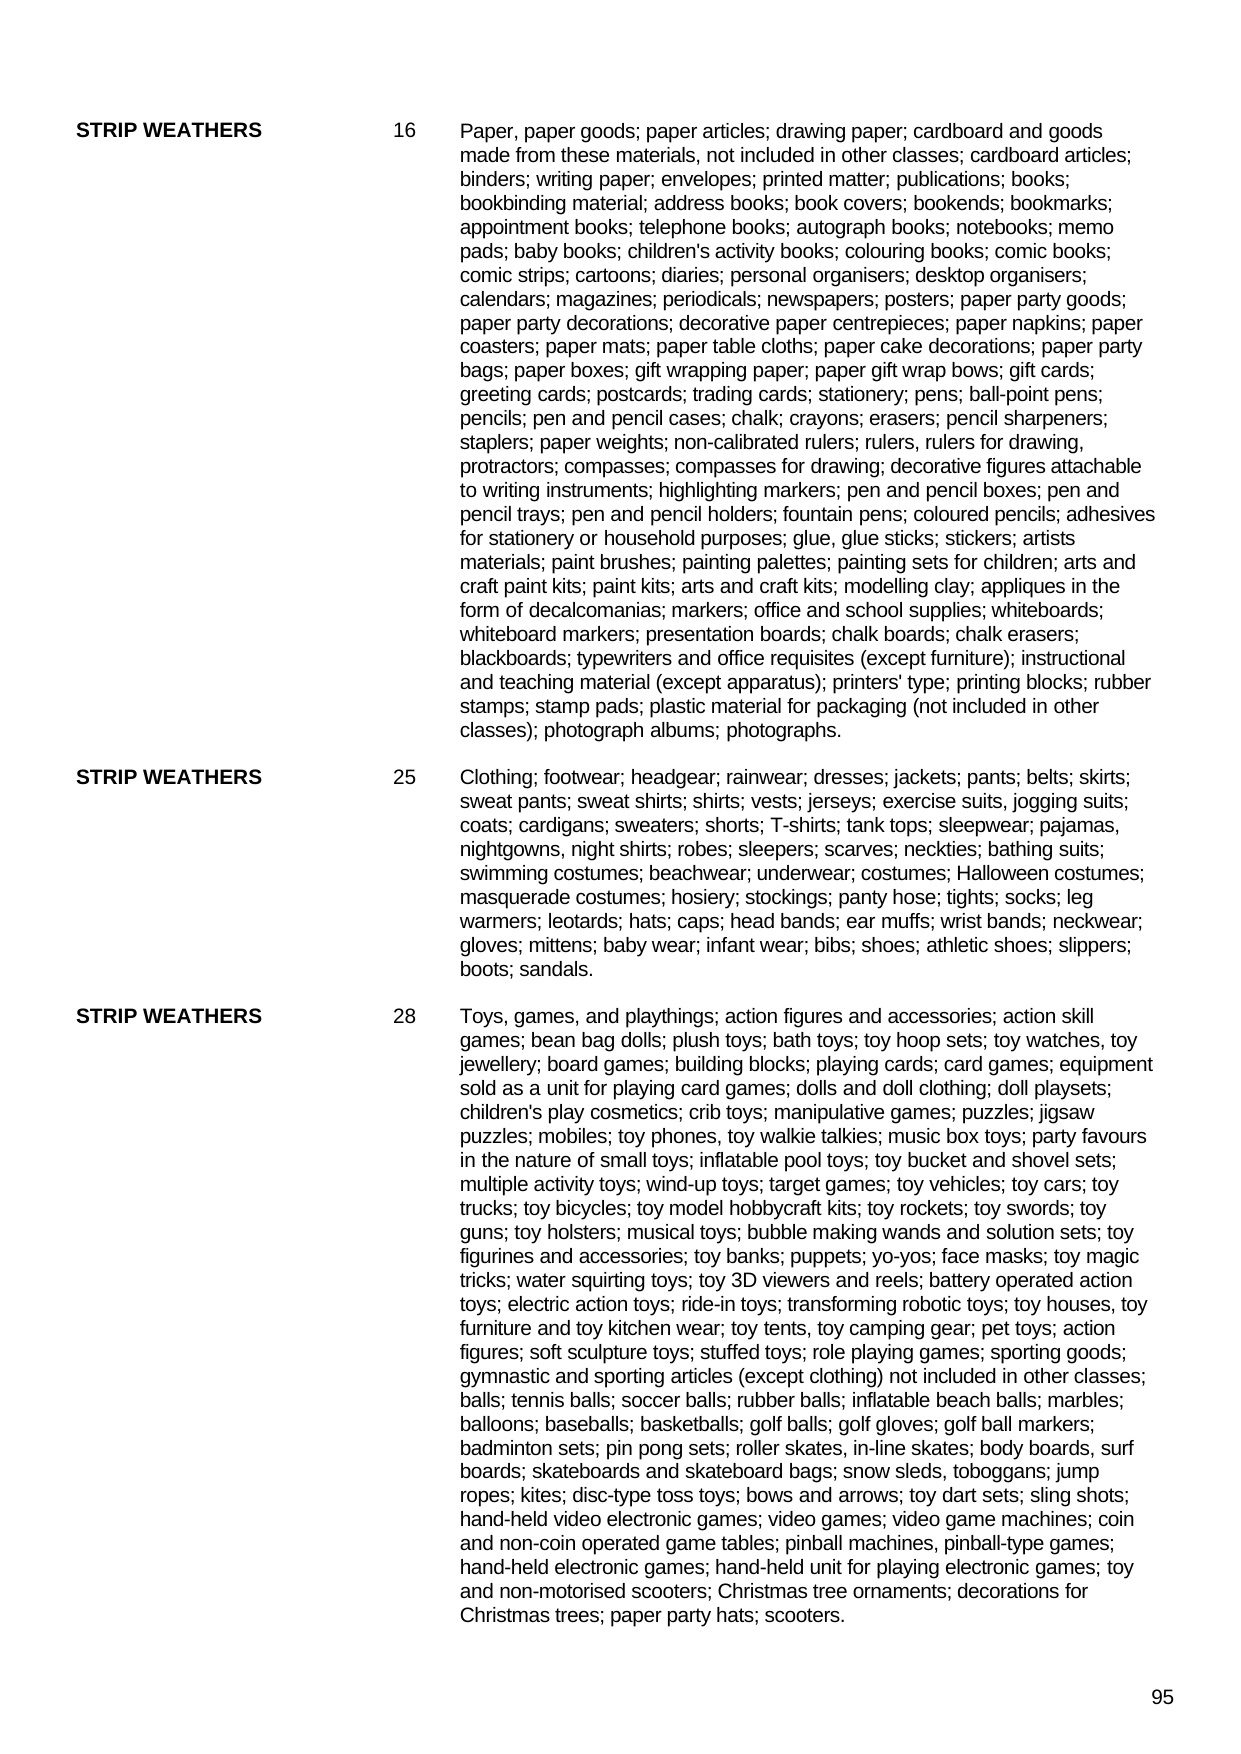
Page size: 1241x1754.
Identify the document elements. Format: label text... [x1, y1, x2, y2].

table_cell STRIP WEATHERS [55, 753, 327, 993]
table_cell Clothing; footwear; headgear; rainwear; dresses; jackets; pants; belts; skirts; sweat pants; sweat shirts; shirts; vests; jerseys; exercise suits, jogging suits; coats; cardigans; sweaters; shorts; T-shirts; tank tops; sleepwear; pajamas, nightgowns, night shirts; robes; sleepers; scarves; neckties; bathing suits; swimming costumes; beachwear; underwear; costumes; Halloween costumes; masquerade costumes; hosiery; stockings; panty hose; tights; socks; leg warmers; leotards; hats; caps; head bands; ear muffs; wrist bands; neckwear; gloves; mittens; baby wear; infant wear; bibs; shoes; athletic shoes; slippers; boots; sandals. [438, 753, 1177, 993]
table_header Paper, paper goods; paper articles; drawing paper; cardboard and goods made from these materials, not included in other classes; cardboard articles; binders; writing paper; envelopes; printed matter; publications; books; bookbinding material; address books; book covers; bookends; bookmarks; appointment books; telephone books; autograph books; notebooks; memo pads; baby books; children's activity books; colouring books; comic books; comic strips; cartoons; diaries; personal organisers; desktop organisers; calendars; magazines; periodicals; newspapers; posters; paper party goods; paper party decorations; decorative paper centrepieces; paper napkins; paper coasters; paper mats; paper table cloths; paper cake decorations; paper party bags; paper boxes; gift wrapping paper; paper gift wrap bows; gift cards; greeting cards; postcards; trading cards; stationery; pens; ball-point pens; pencils; pen and pencil cases; chalk; crayons; erasers; pencil sharpeners; staplers; paper weights; non-calibrated rulers; rulers, rulers for drawing, protractors; compasses; compasses for drawing; decorative figures attachable to writing instruments; highlighting markers; pen and pencil boxes; pen and pencil trays; pen and pencil holders; fountain pens; coloured pencils; adhesives for stationery or household purposes; glue, glue sticks; stickers; artists materials; paint brushes; painting palettes; painting sets for children; arts and craft paint kits; paint kits; arts and craft kits; modelling clay; appliques in the form of decalcomanias; markers; office and school supplies; whiteboards; whiteboard markers; presentation boards; chalk boards; chalk erasers; blackboards; typewriters and office requisites (except furniture); instructional and teaching material (except apparatus); printers' type; printing blocks; rubber stamps; stamp pads; plastic material for packaging (not included in other classes); photograph albums; photographs. [438, 119, 1177, 753]
table_cell 28 [327, 993, 437, 1628]
table_header STRIP WEATHERS [55, 119, 327, 753]
table_cell 25 [327, 753, 437, 993]
table_cell Toys, games, and playthings; action figures and accessories; action skill games; bean bag dolls; plush toys; bath toys; toy hoop sets; toy watches, toy jewellery; board games; building blocks; playing cards; card games; equipment sold as a unit for playing card games; dolls and doll clothing; doll playsets; children's play cosmetics; crib toys; manipulative games; puzzles; jigsaw puzzles; mobiles; toy phones, toy walkie talkies; music box toys; party favours in the nature of small toys; inflatable pool toys; toy bucket and shovel sets; multiple activity toys; wind-up toys; target games; toy vehicles; toy cars; toy trucks; toy bicycles; toy model hobbycraft kits; toy rockets; toy swords; toy guns; toy holsters; musical toys; bubble making wands and solution sets; toy figurines and accessories; toy banks; puppets; yo-yos; face masks; toy magic tricks; water squirting toys; toy 3D viewers and reels; battery operated action toys; electric action toys; ride-in toys; transforming robotic toys; toy houses, toy furniture and toy kitchen wear; toy tents, toy camping gear; pet toys; action figures; soft sculpture toys; stuffed toys; role playing games; sporting goods; gymnastic and sporting articles (except clothing) not included in other classes; balls; tennis balls; soccer balls; rubber balls; inflatable beach balls; marbles; balloons; baseballs; basketballs; golf balls; golf gloves; golf ball markers; badminton sets; pin pong sets; roller skates, in-line skates; body boards, surf boards; skateboards and skateboard bags; snow sleds, toboggans; jump ropes; kites; disc-type toss toys; bows and arrows; toy dart sets; sling shots; hand-held video electronic games; video games; video game machines; coin and non-coin operated game tables; pinball machines, pinball-type games; hand-held electronic games; hand-held unit for playing electronic games; toy and non-motorised scooters; Christmas tree ornaments; decorations for Christmas trees; paper party hats; scooters. [438, 993, 1177, 1628]
table_header 16 [327, 119, 437, 753]
table_cell STRIP WEATHERS [55, 993, 327, 1628]
